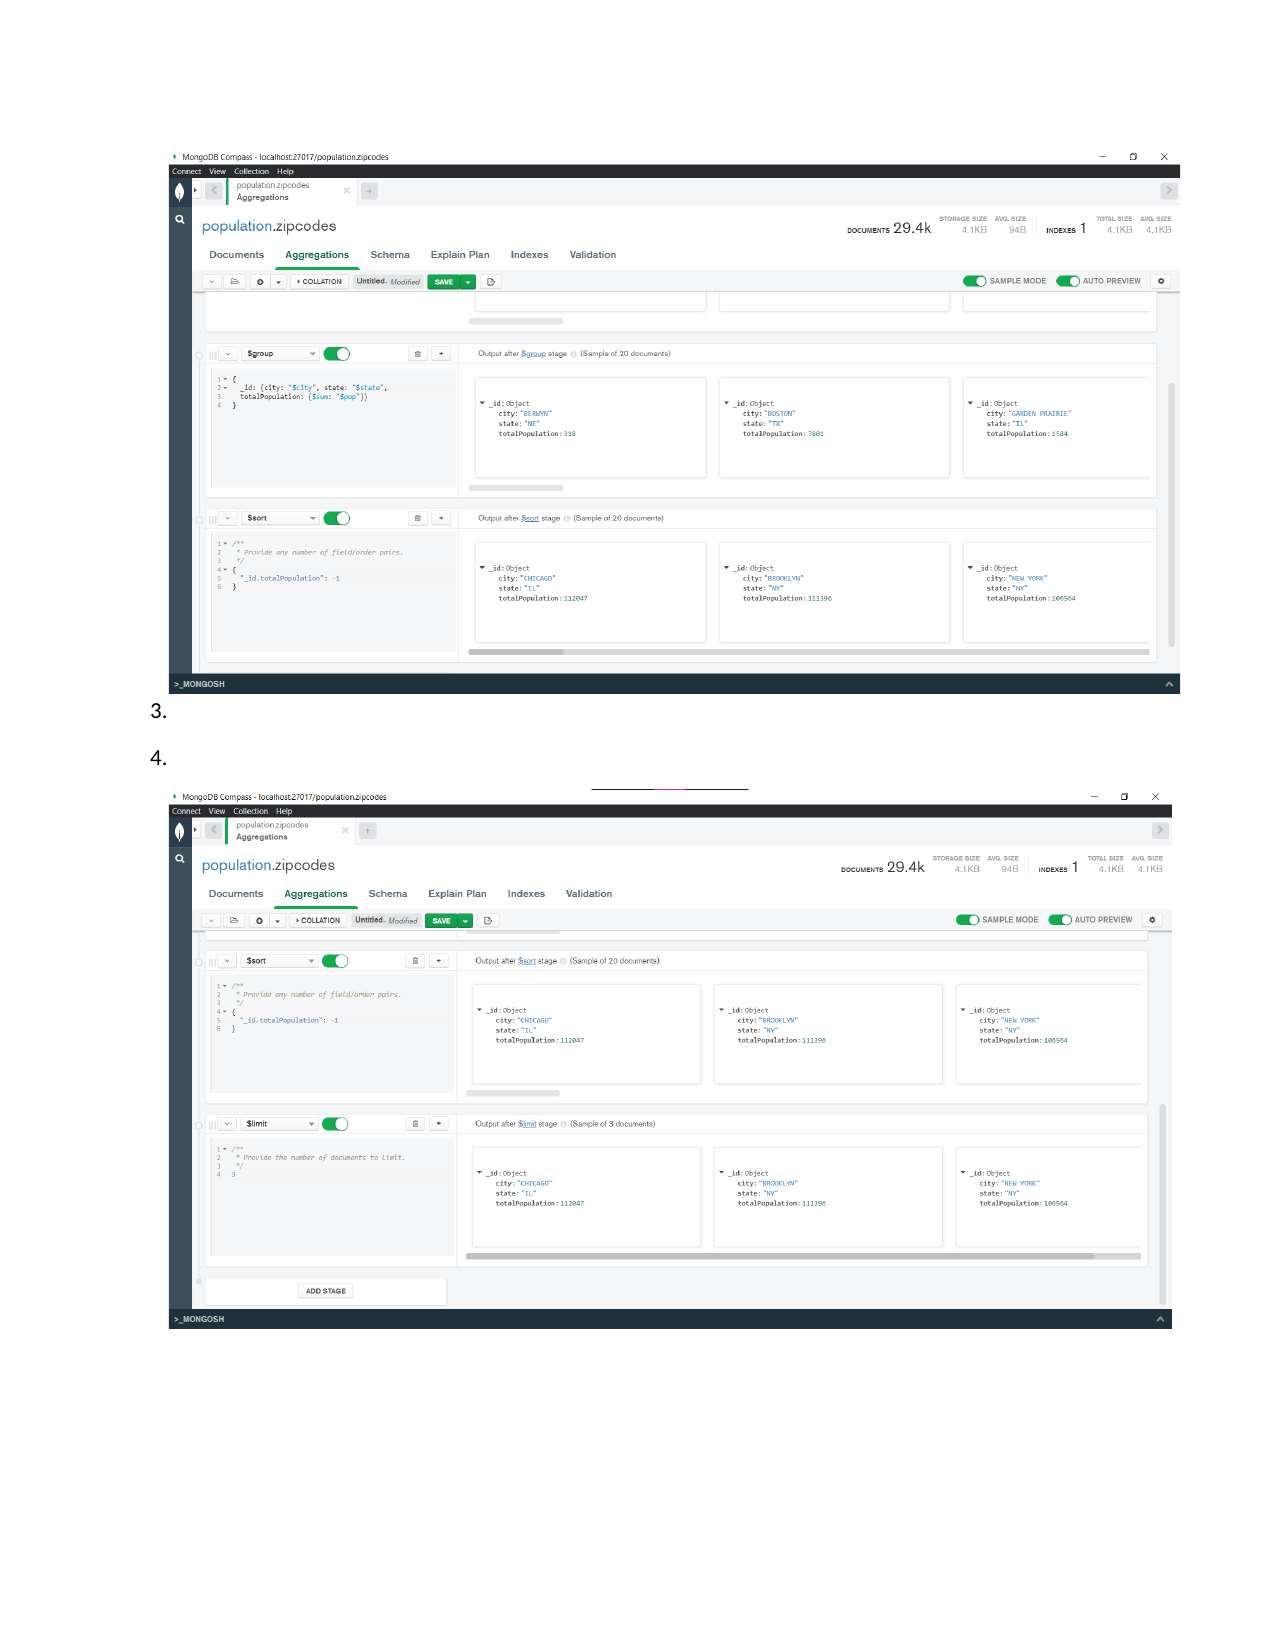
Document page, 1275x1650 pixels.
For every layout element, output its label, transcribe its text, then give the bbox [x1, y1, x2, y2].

text 3. [150, 150, 1125, 724]
text 4. [150, 743, 1125, 771]
